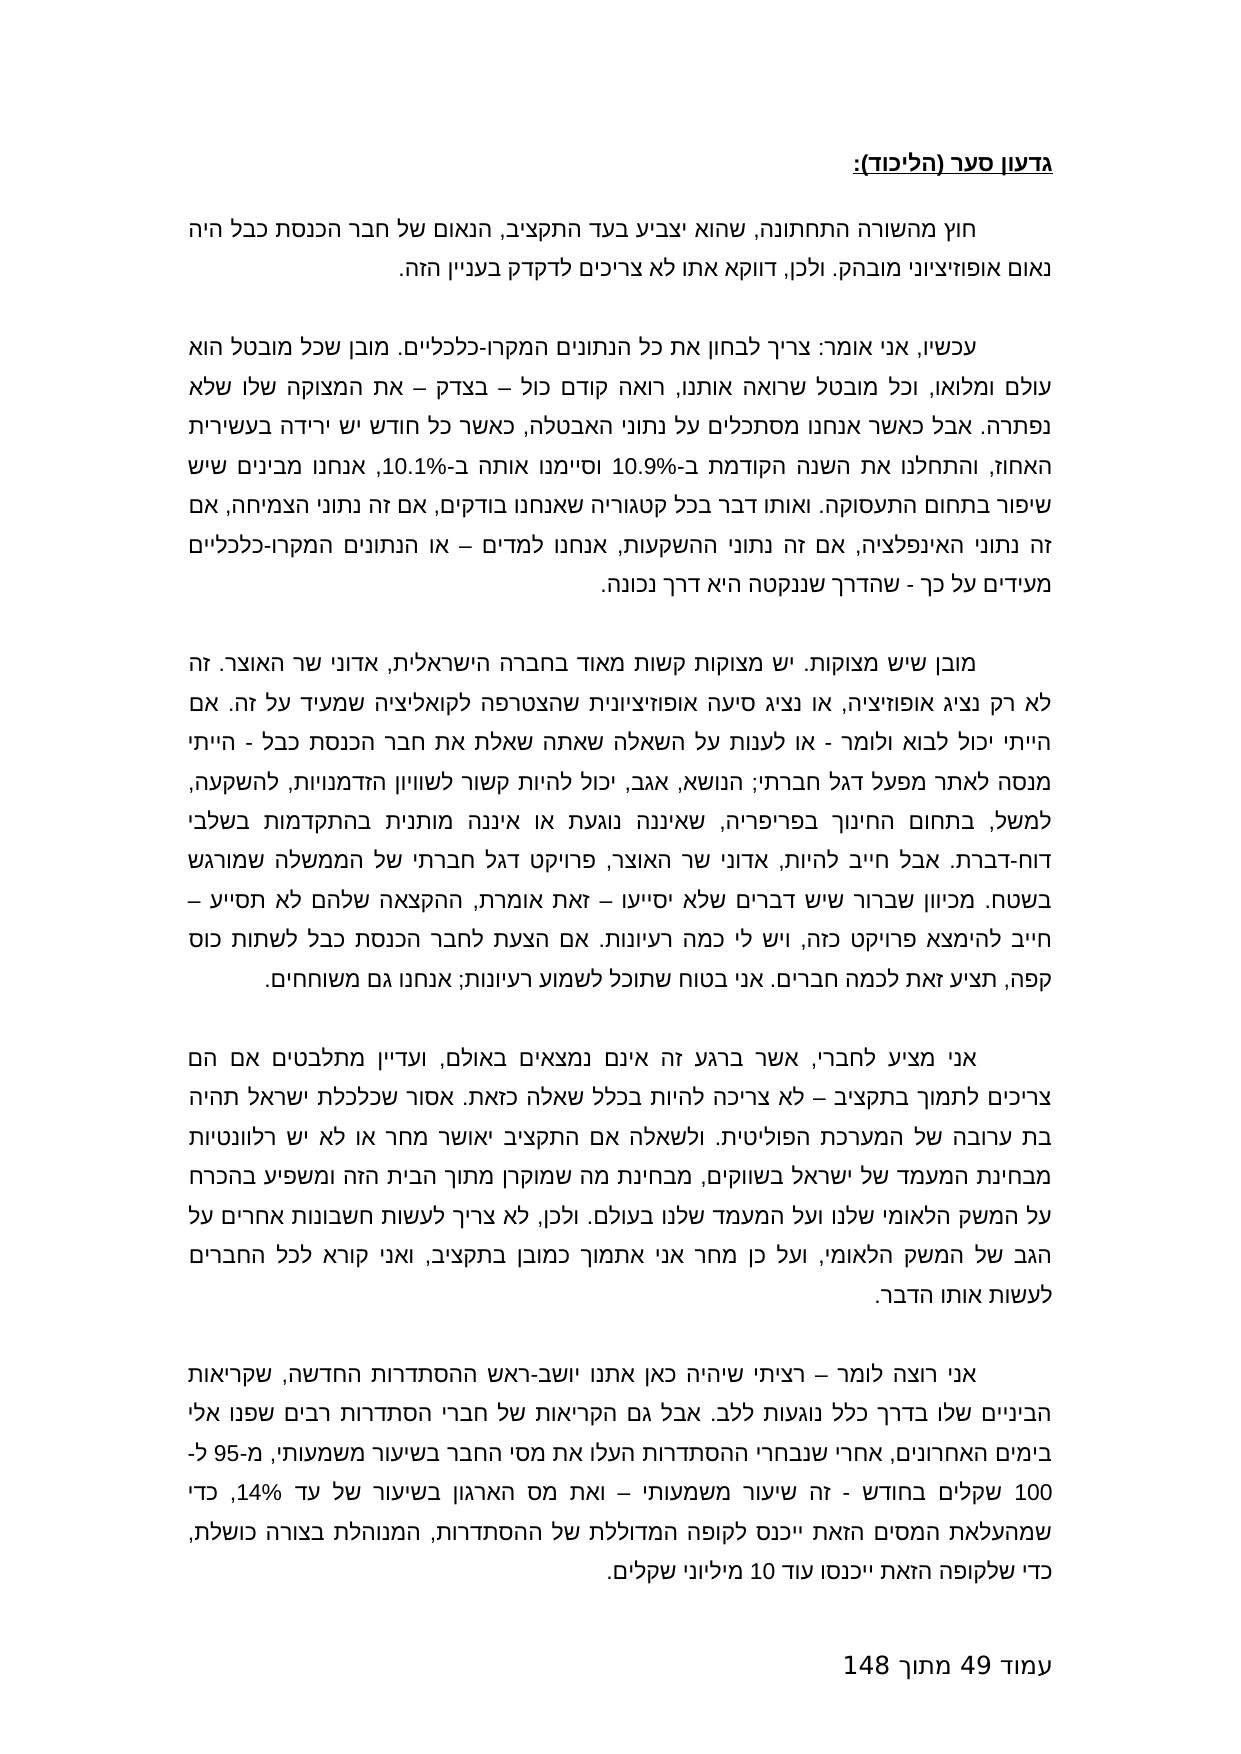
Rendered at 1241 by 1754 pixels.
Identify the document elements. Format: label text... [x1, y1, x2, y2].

text אני רוצה לומר – רציתי שיהיה כאן אתנו יושב-ראש ההסתדרות החדשה, שקריאות הביניים שלו בדרך כלל נוגעות ללב. אבל גם הקריאות של חברי הסתדרות רבים שפנו אלי בימים האחרונים, אחרי שנבחרי ההסתדרות העלו את מסי החבר בשיעור משמעותי, מ-95 ל-100 שקלים בחודש - זה שיעור משמעותי – ואת מס הארגון בשיעור של עד 14%, כדי שמהעלאת המסים הזאת ייכנס לקופה המדוללת של ההסתדרות, המנוהלת בצורה כושלת, כדי שלקופה הזאת ייכנסו עוד 10 מיליוני שקלים. [187, 1361, 1053, 1584]
text מובן שיש מצוקות. יש מצוקות קשות מאוד בחברה הישראלית, אדוני שר האוצר. זה לא רק נציג אופוזיציה, או נציג סיעה אופוזיציונית שהצטרפה לקואליציה שמעיד על זה. אם הייתי יכול לבוא ולומר - או לענות על השאלה שאתה שאלת את חבר הכנסת כבל - הייתי מנסה לאתר מפעל דגל חברתי; הנושא, אגב, יכול להיות קשור לשוויון הזדמנויות, להשקעה, למשל, בתחום החינוך בפריפריה, שאיננה נוגעת או איננה מותנית בהתקדמות בשלבי דוח-דברת. אבל חייב להיות, אדוני שר האוצר, פרויקט דגל חברתי של הממשלה שמורגש בשטח. מכיוון שברור שיש דברים שלא יסייעו – זאת אומרת, ההקצאה שלהם לא תסייע – חייב להימצא פרויקט כזה, ויש לי כמה רעיונות. אם הצעת לחבר הכנסת כבל לשתות כוס קפה, תציע זאת לכמה חברים. אני בטוח שתוכל לשמוע רעיונות; אנחנו גם משוחחים. [187, 650, 1053, 992]
text גדעון סער (הליכוד): [187, 150, 1053, 176]
text חוץ מהשורה התחתונה, שהוא יצביע בעד התקציב, הנאום של חבר הכנסת כבל היה נאום אופוזיציוני מובהק. ולכן, דווקא אתו לא צריכים לדקדק בעניין הזה. [187, 216, 1053, 282]
text עכשיו, אני אומר: צריך לבחון את כל הנתונים המקרו-כלכליים. מובן שכל מובטל הוא עולם ומלואו, וכל מובטל שרואה אותנו, רואה קודם כול – בצדק – את המצוקה שלו שלא נפתרה. אבל כאשר אנחנו מסתכלים על נתוני האבטלה, כאשר כל חודש יש ירידה בעשירית האחוז, והתחלנו את השנה הקודמת ב-10.9% וסיימנו אותה ב-10.1%, אנחנו מבינים שיש שיפור בתחום התעסוקה. ואותו דבר בכל קטגוריה שאנחנו בודקים, אם זה נתוני הצמיחה, אם זה נתוני האינפלציה, אם זה נתוני ההשקעות, אנחנו למדים – או הנתונים המקרו-כלכליים מעידים על כך - שהדרך שננקטה היא דרך נכונה. [187, 334, 1053, 597]
text אני מציע לחברי, אשר ברגע זה אינם נמצאים באולם, ועדיין מתלבטים אם הם צריכים לתמוך בתקציב – לא צריכה להיות בכלל שאלה כזאת. אסור שכלכלת ישראל תהיה בת ערובה של המערכת הפוליטית. ולשאלה אם התקציב יאושר מחר או לא יש רלוונטיות מבחינת המעמד של ישראל בשווקים, מבחינת מה שמוקרן מתוך הבית הזה ומשפיע בהכרח על המשק הלאומי שלנו ועל המעמד שלנו בעולם. ולכן, לא צריך לעשות חשבונות אחרים על הגב של המשק הלאומי, ועל כן מחר אני אתמוך כמובן בתקציב, ואני קורא לכל החברים לעשות אותו הדבר. [187, 1045, 1053, 1308]
